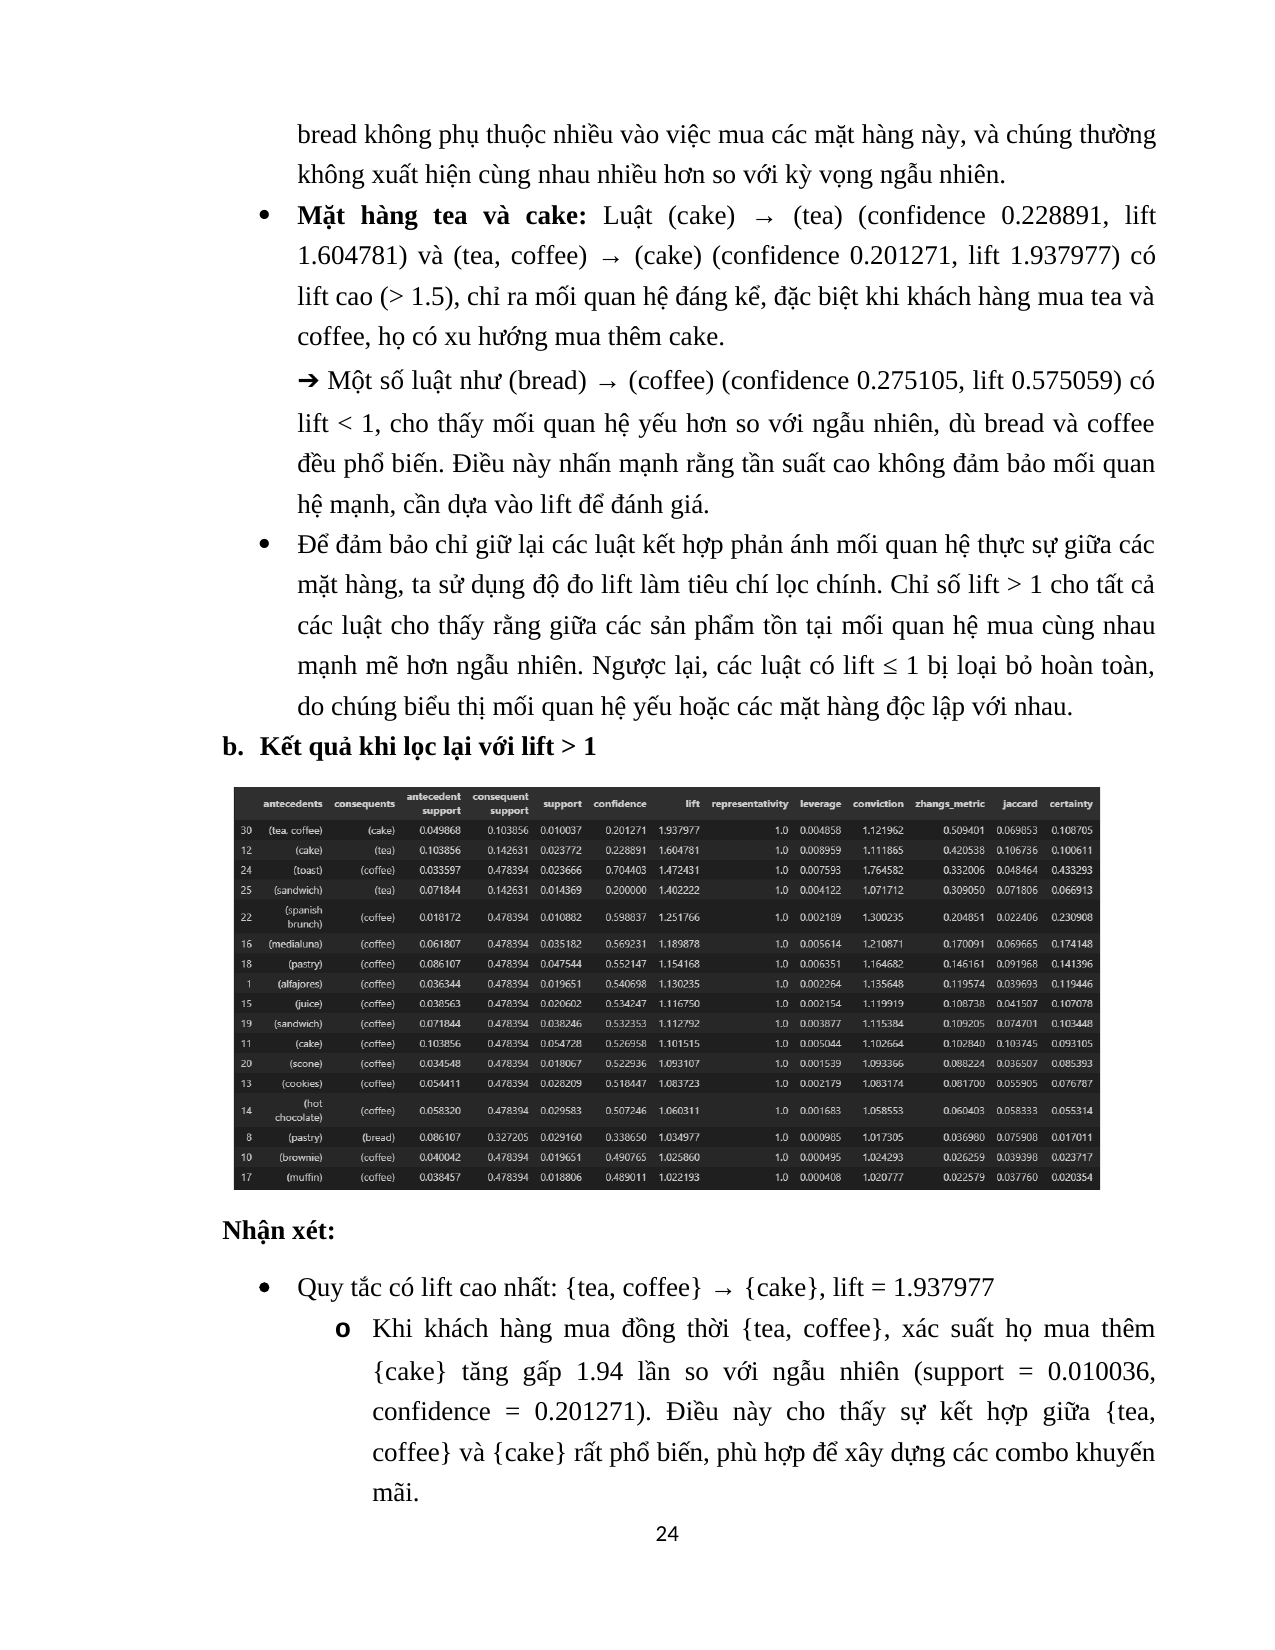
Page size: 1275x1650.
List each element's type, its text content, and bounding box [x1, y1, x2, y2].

list Khi khách hàng mua đồng thời {tea, coffee}, xác suất họ mua thêm {cake} tăng gấp 1.94 lần so với ngẫu nhiên (support = 0.010036, confidence = 0.201271). Điều này cho thấy sự kết hợp giữa {tea, coffee} và {cake} rất phổ biến, phù hợp để xây dựng các combo khuyến mãi. [334, 1312, 1157, 1507]
list Mặt hàng tea và cake: Luật (cake) → (tea) (confidence 0.228891, lift 1.604781) và (tea, coffee) → (cake) (confidence 0.201271, lift 1.937977) có lift cao (> 1.5), chỉ ra mối quan hệ đáng kể, đặc biệt khi khách hàng mua tea và coffee, họ có xu hướng mua thêm cake. [259, 199, 1157, 351]
picture [233, 787, 1101, 1190]
list Quy tắc có lift cao nhất: {tea, coffee} → {cake}, lift = 1.937977 [259, 1272, 1157, 1303]
list ➔ Một số luật như (bread) → (coffee) (confidence 0.275105, lift 0.575059) có lift < 1, cho thấy mối quan hệ yếu hơn so với ngẫu nhiên, dù bread và coffee đều phổ biến. Điều này nhấn mạnh rằng tần suất cao không đảm bảo mối quan hệ mạnh, cần dựa vào lift để đánh giá. [297, 361, 1157, 519]
list Kết quả khi lọc lại với lift > 1 [222, 730, 1157, 761]
list Để đảm bảo chỉ giữ lại các luật kết hợp phản ánh mối quan hệ thực sự giữa các mặt hàng, ta sử dụng độ đo lift làm tiêu chí lọc chính. Chỉ số lift > 1 cho tất cả các luật cho thấy rằng giữa các sản phẩm tồn tại mối quan hệ mua cùng nhau mạnh mẽ hơn ngẫu nhiên. Ngược lại, các luật có lift ≤ 1 bị loại bỏ hoàn toàn, do chúng biểu thị mối quan hệ yếu hoặc các mặt hàng độc lập với nhau. [259, 528, 1157, 721]
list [259, 118, 1157, 190]
text Nhận xét: [177, 1214, 1157, 1246]
